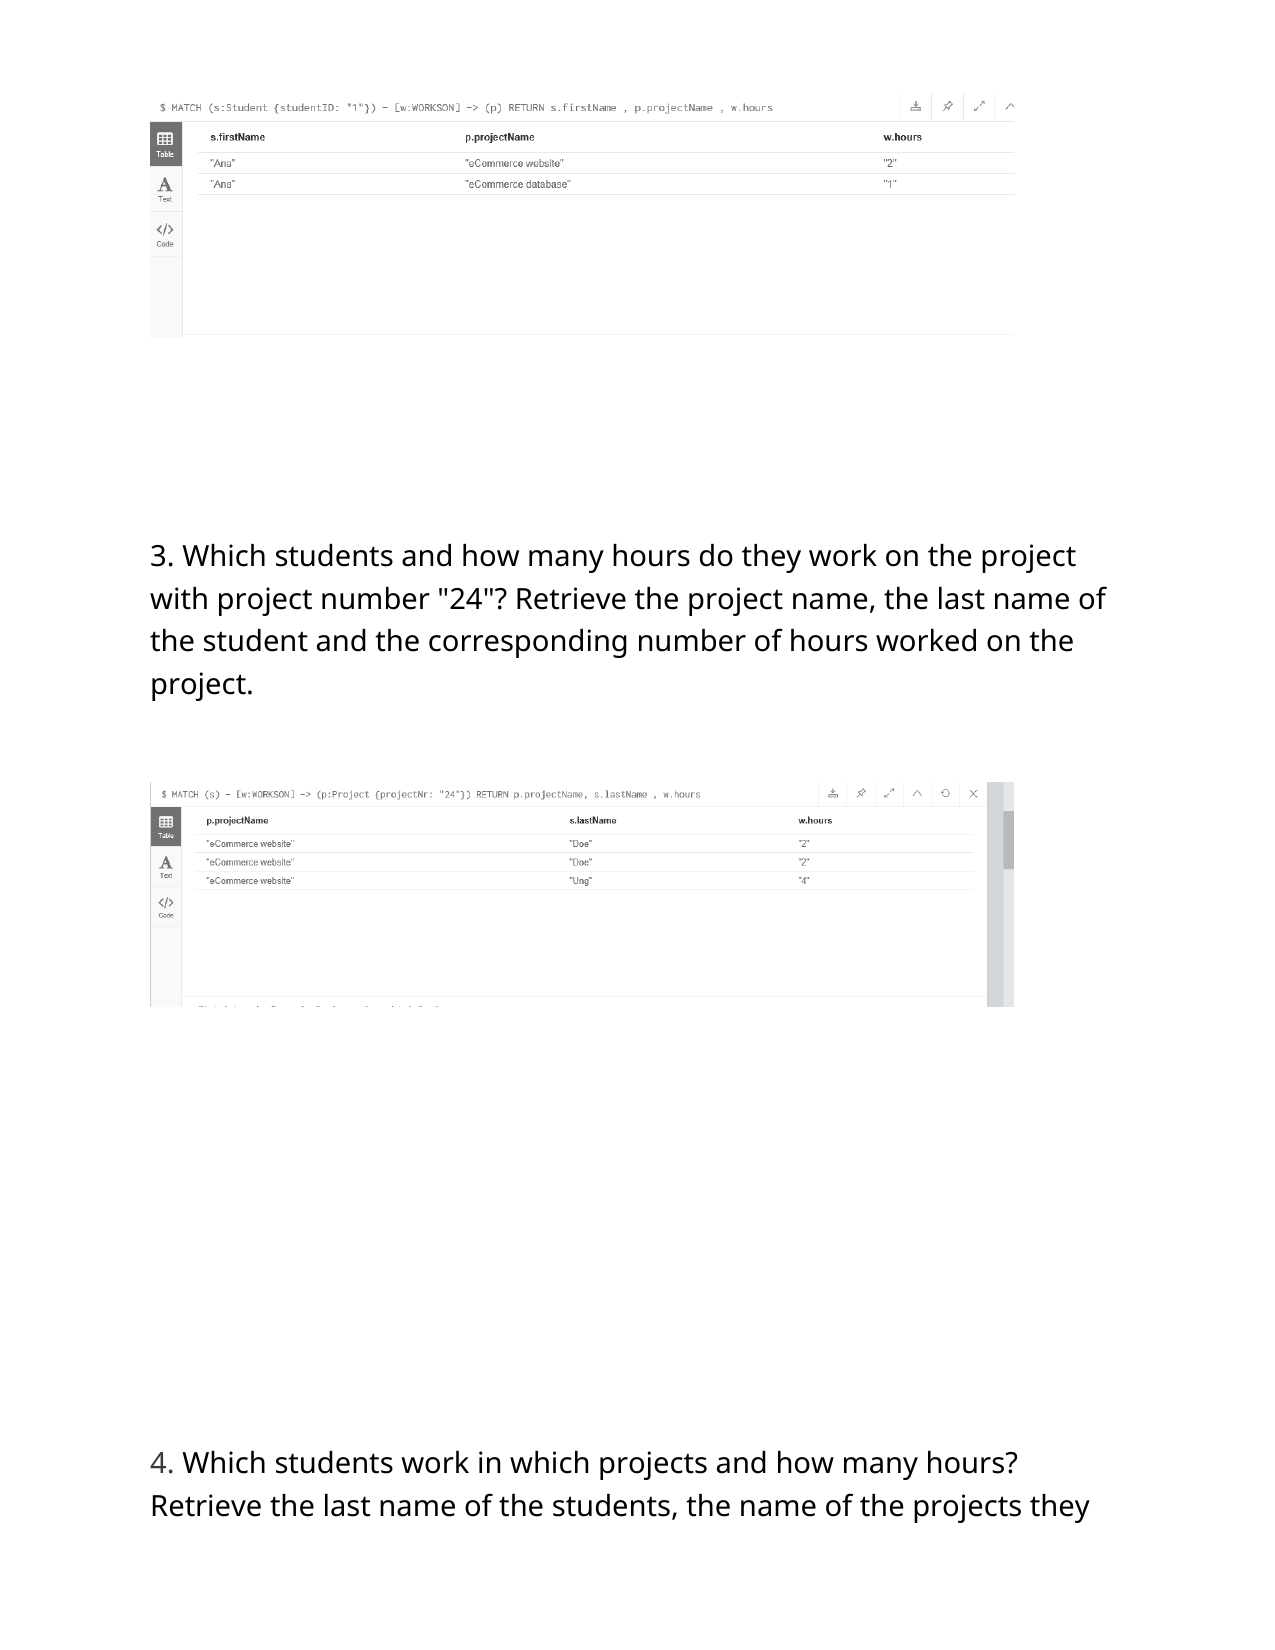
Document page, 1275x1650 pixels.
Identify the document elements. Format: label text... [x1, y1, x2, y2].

picture [150, 782, 1014, 1007]
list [150, 1442, 1125, 1524]
picture [150, 93, 1015, 338]
list Which students and how many hours do they work on the project with project number "24"? Retrieve the project name, the last name of the student and the corresponding number of hours worked on the project. [150, 535, 1125, 703]
